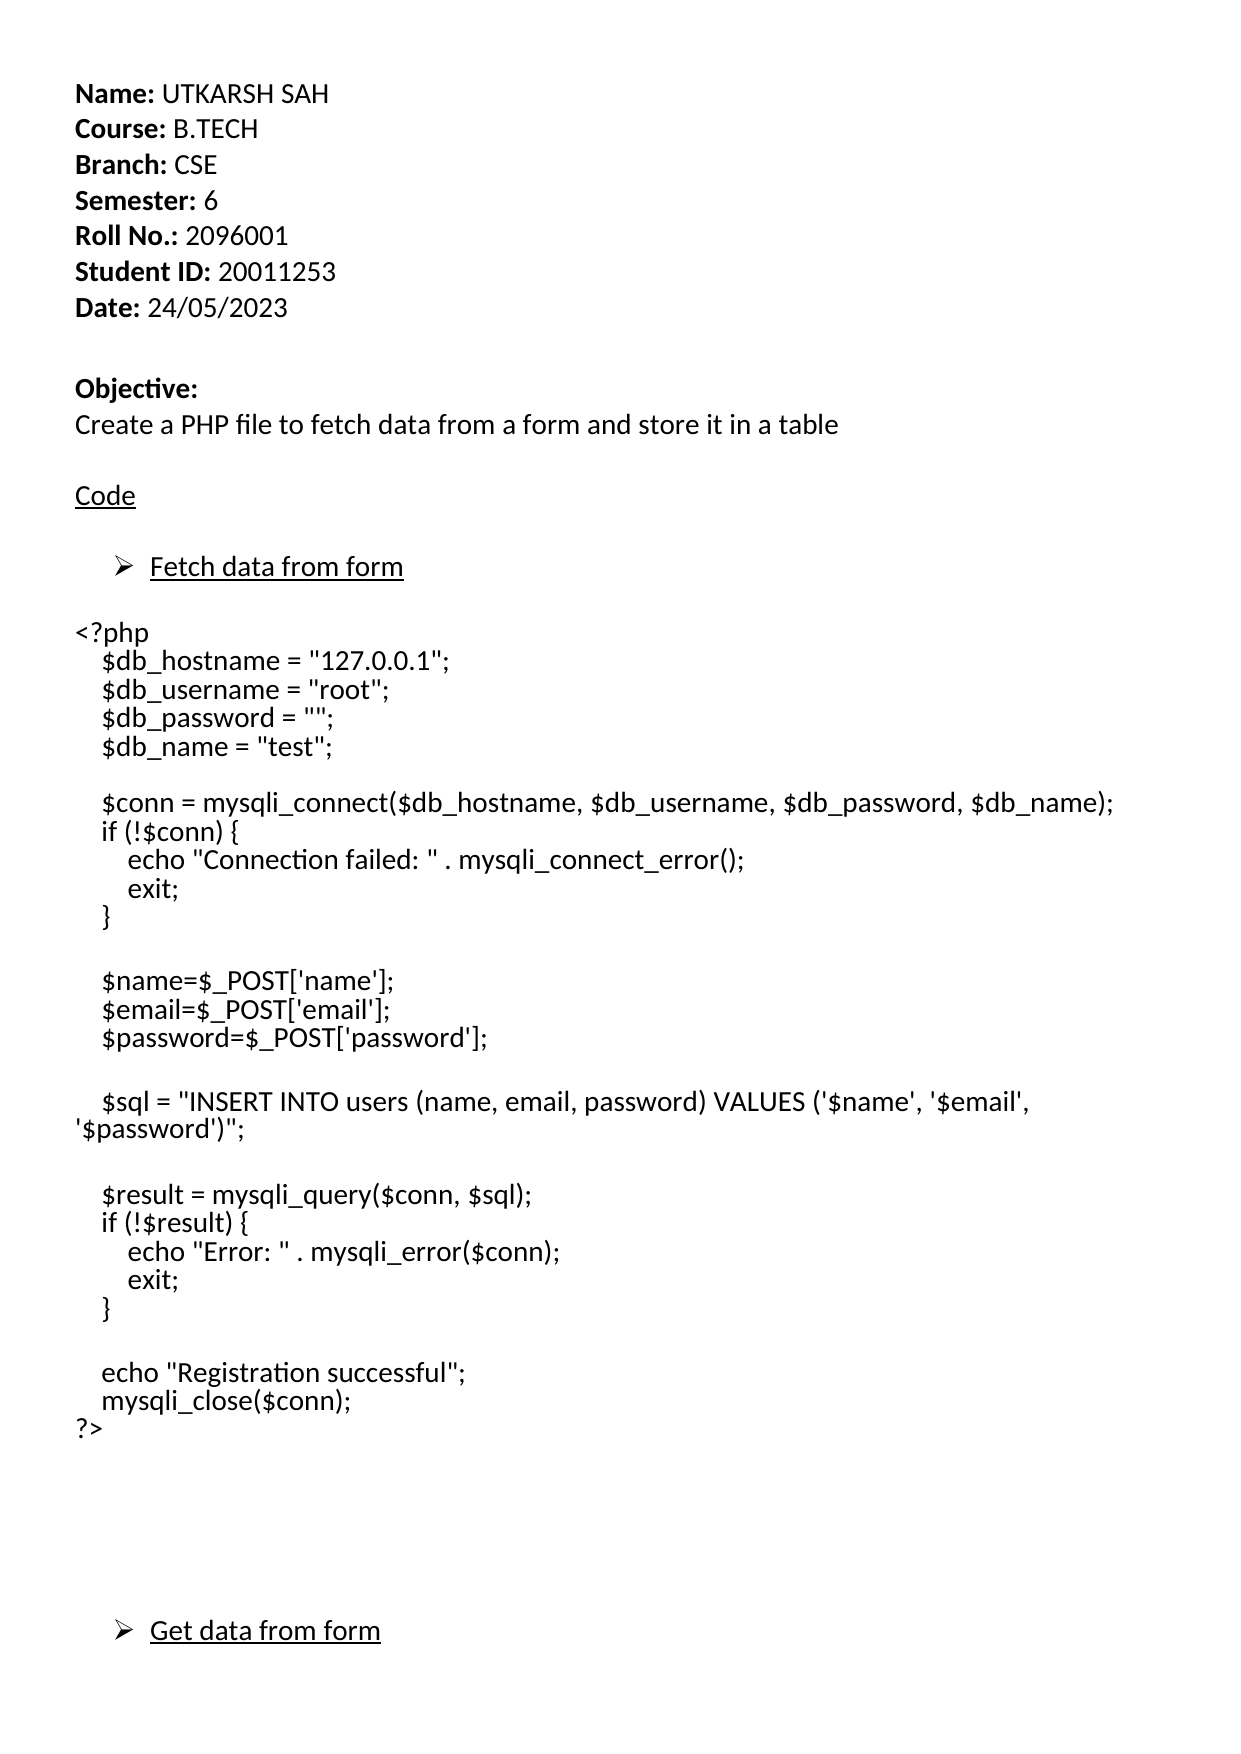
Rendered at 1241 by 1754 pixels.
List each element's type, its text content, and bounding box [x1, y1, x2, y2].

text } [75, 904, 1165, 932]
text Code [75, 477, 1165, 513]
text } [75, 1295, 1165, 1324]
text <?php [75, 619, 1165, 648]
text $password=$_POST['password']; [75, 1025, 1165, 1053]
text if (!$conn) { [75, 819, 1165, 847]
text $name=$_POST['name']; [75, 968, 1165, 996]
text Create a PHP file to fetch data from a form and store it in a table [75, 406, 1165, 441]
text echo "Connection failed: " . mysqli_connect_error(); [75, 847, 1165, 876]
text $result = mysqli_query($conn, $sql); [75, 1182, 1165, 1210]
text Roll No.: 2096001 [75, 217, 1165, 253]
text Date: 24/05/2023 [75, 289, 1165, 324]
text exit; [75, 876, 1165, 904]
text ?> [75, 1416, 1165, 1445]
text $db_name = "test"; [75, 733, 1165, 762]
text $sql = "INSERT INTO users (name, email, password) VALUES ('$name', '$email', '$password')"; [75, 1089, 1165, 1146]
list Fetch data from form [112, 548, 1165, 584]
text Student ID: 20011253 [75, 253, 1165, 289]
text Name: UTKARSH SAH [75, 75, 1165, 111]
text Objective: [75, 370, 1165, 406]
text Branch: CSE [75, 146, 1165, 182]
text Course: B.TECH [75, 111, 1165, 146]
text echo "Registration successful"; [75, 1359, 1165, 1388]
text $db_hostname = "127.0.0.1"; [75, 648, 1165, 676]
text $db_password = ""; [75, 705, 1165, 733]
text echo "Error: " . mysqli_error($conn); [75, 1238, 1165, 1267]
list Get data from form [112, 1612, 1165, 1648]
text exit; [75, 1267, 1165, 1295]
text Semester: 6 [75, 182, 1165, 217]
text $conn = mysqli_connect($db_hostname, $db_username, $db_password, $db_name); [75, 790, 1165, 819]
text $db_username = "root"; [75, 676, 1165, 705]
text if (!$result) { [75, 1210, 1165, 1238]
text $email=$_POST['email']; [75, 996, 1165, 1025]
text mysqli_close($conn); [75, 1388, 1165, 1416]
